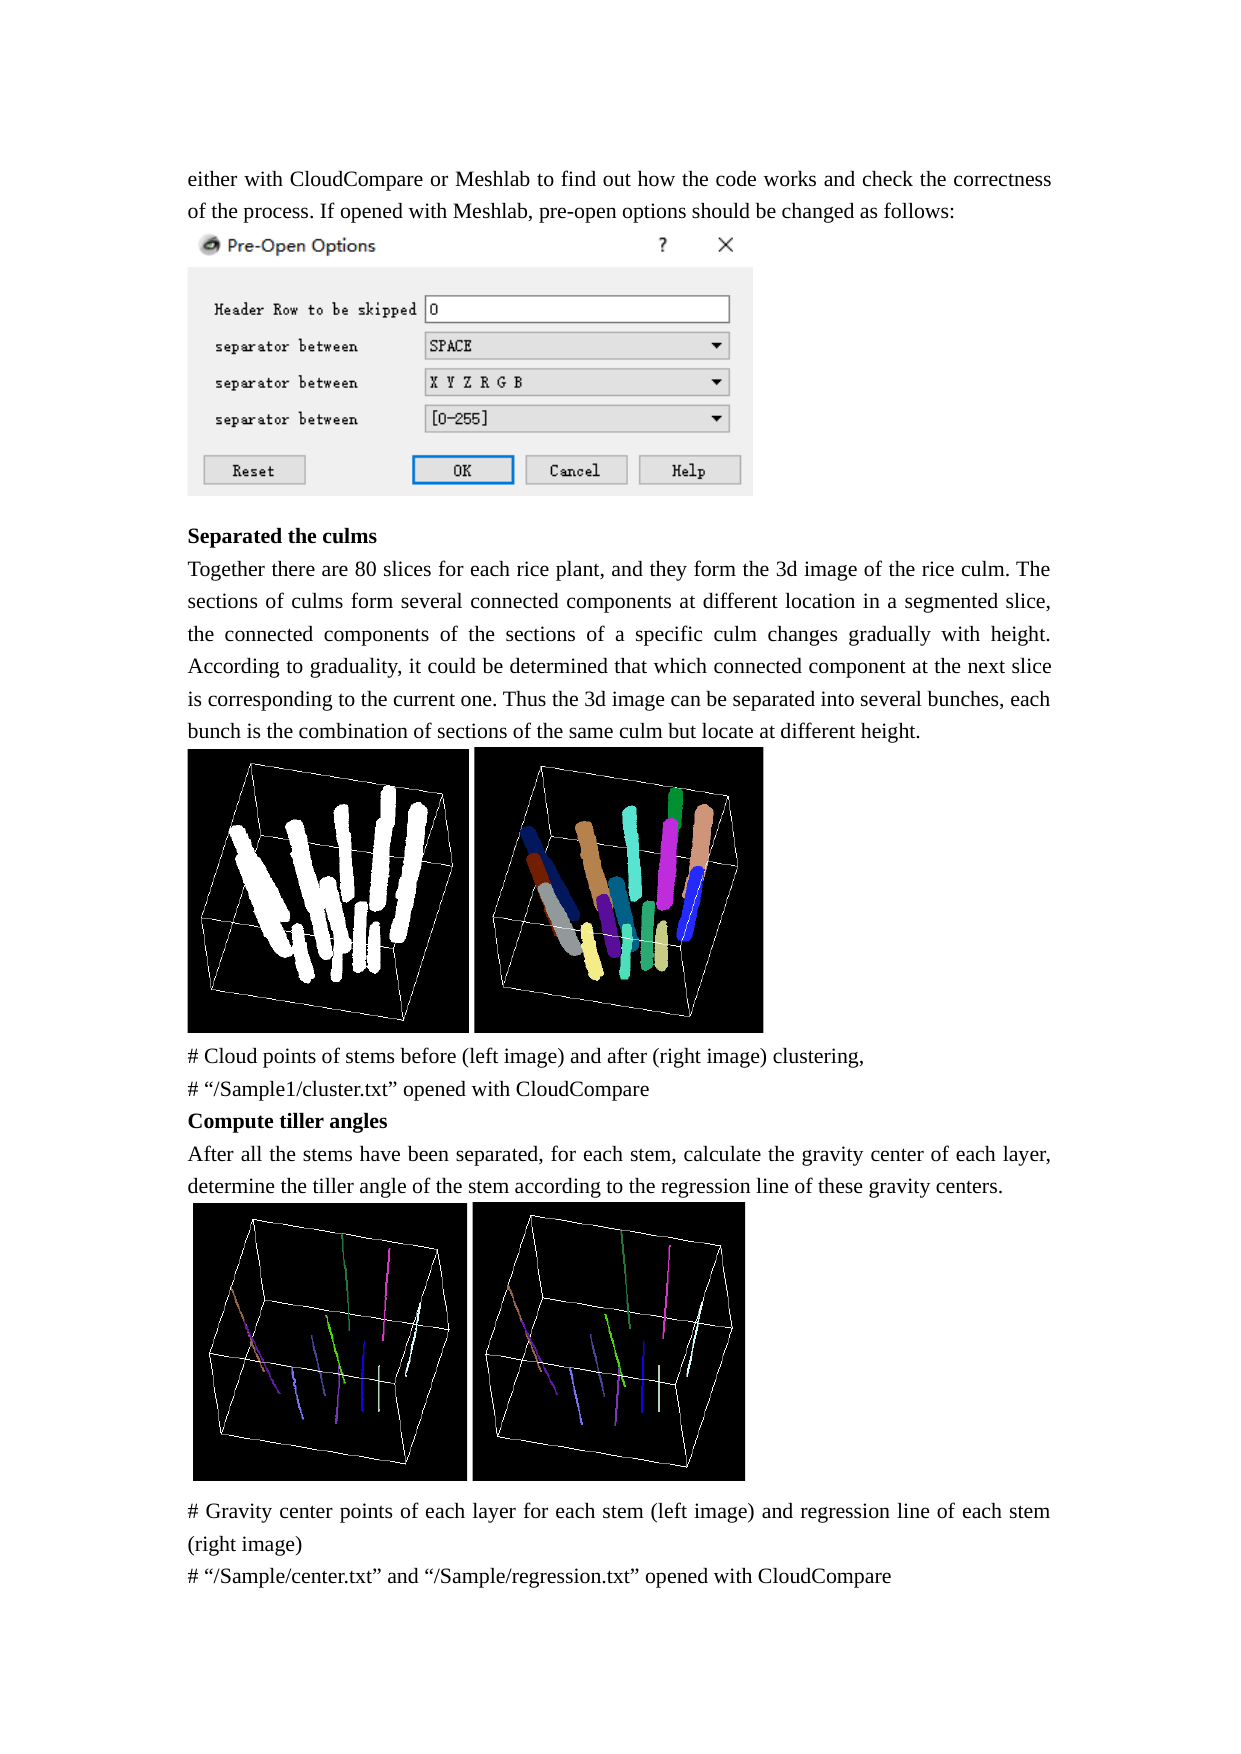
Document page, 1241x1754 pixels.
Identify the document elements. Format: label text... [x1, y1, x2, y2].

text # “/Sample1/cluster.txt” opened with CloudCompare [187, 1072, 1053, 1104]
picture [193, 1203, 468, 1481]
text Compute tiller angles [187, 1104, 1053, 1137]
picture [187, 749, 469, 1033]
text # Cloud points of stems before (left image) and after (right image) clustering, [187, 1039, 1053, 1072]
text Separated the culms [187, 519, 1053, 552]
text # “/Sample/center.txt” and “/Sample/regression.txt” opened with CloudCompare [187, 1559, 1053, 1592]
text # Gravity center points of each layer for each stem (left image) and regression line of each stem (right image) [187, 1494, 1053, 1559]
picture [472, 1202, 746, 1481]
text Together there are 80 slices for each rice plant, and they form the 3d image of the rice culm. The sections of culms form several connected components at different location in a segmented slice, the connected components of the sections of a specific culm changes gradually with height. According to graduality, it could be determined that which connected component at the next slice is corresponding to the current one. Thus the 3d image can be separated into several bunches, each bunch is the combination of sections of the same culm but locate at different height. [187, 552, 1053, 747]
text After all the stems have been separated, for each stem, calculate the gravity center of each layer, determine the tiller angle of the stem according to the regression line of these gravity centers. [187, 1137, 1053, 1202]
picture [474, 747, 764, 1033]
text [187, 162, 1053, 227]
picture [187, 227, 753, 496]
